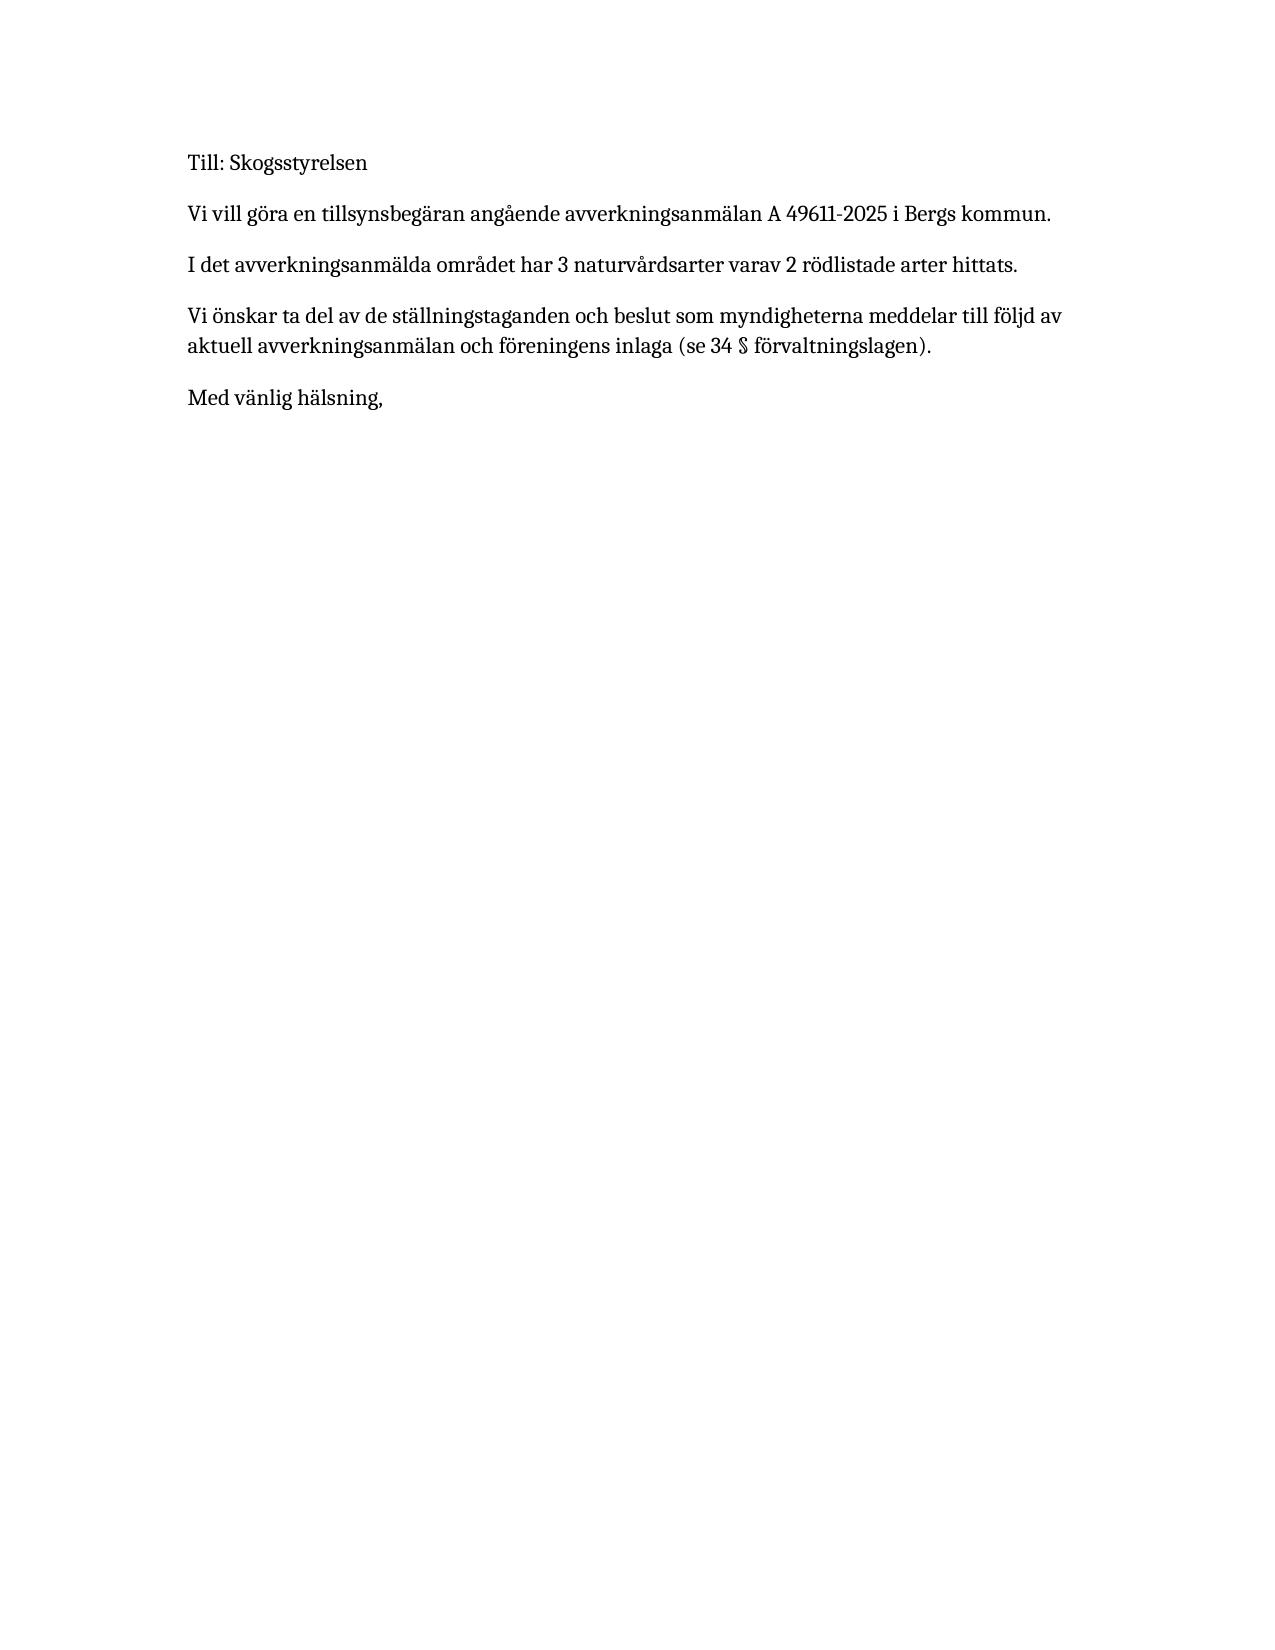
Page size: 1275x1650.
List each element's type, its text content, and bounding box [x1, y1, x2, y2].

text Med vänlig hälsning, [187, 384, 1087, 441]
text Till: Skogsstyrelsen [187, 150, 1087, 176]
text I det avverkningsanmälda området har 3 naturvårdsarter varav 2 rödlistade arter hittats. [187, 252, 1087, 278]
text Vi önskar ta del av de ställningstaganden och beslut som myndigheterna meddelar till följd av aktuell avverkningsanmälan och föreningens inlaga (se 34 § förvaltningslagen). [187, 303, 1087, 360]
text Vi vill göra en tillsynsbegäran angående avverkningsanmälan A 49611-2025 i Bergs kommun. [187, 201, 1087, 227]
